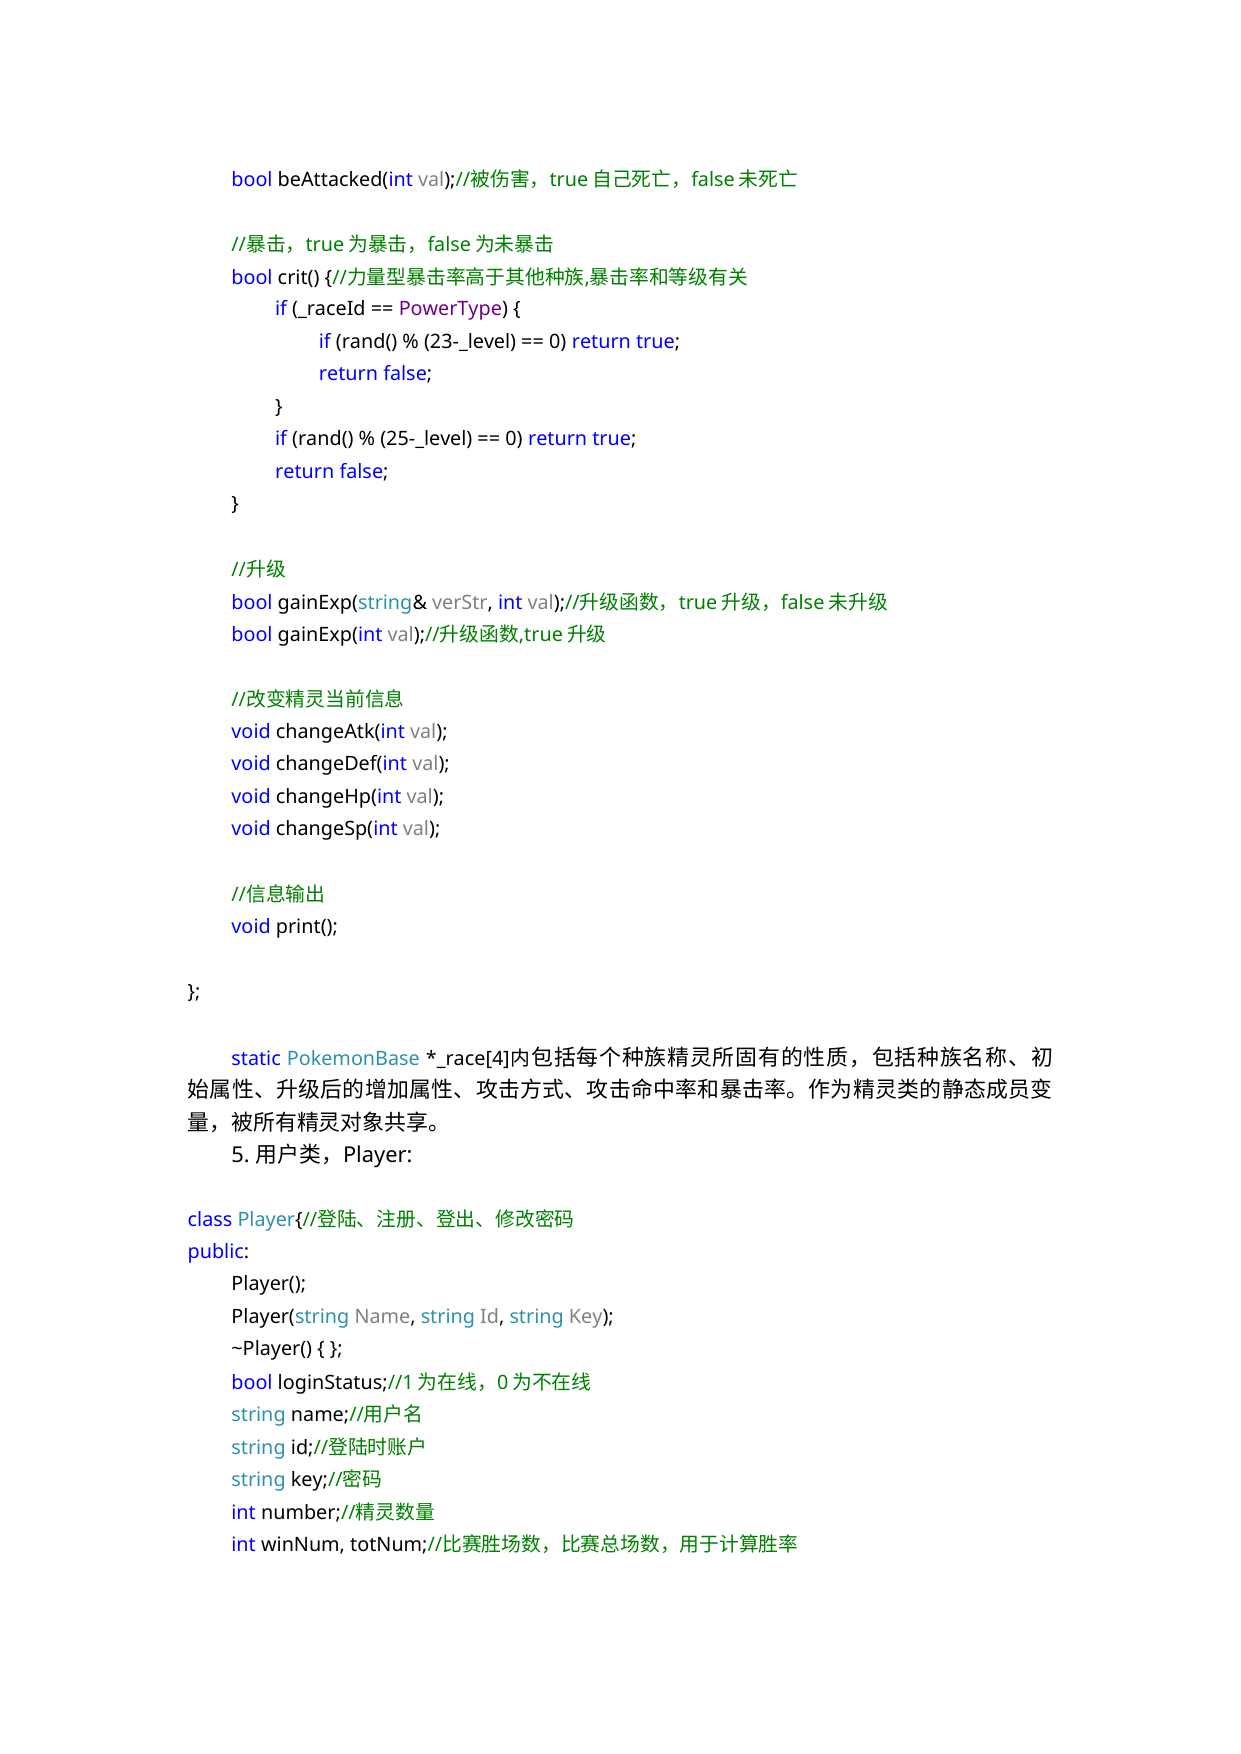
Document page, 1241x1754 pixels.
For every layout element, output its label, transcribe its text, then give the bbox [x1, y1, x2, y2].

text bool beAttacked(int val);//被伤害，true自己死亡，false未死亡 [187, 162, 1053, 194]
text bool gainExp(int val);//升级函数,true升级 [187, 617, 1053, 649]
text bool crit() {//力量型暴击率高于其他种族,暴击率和等级有关 [187, 259, 1053, 292]
text void changeAtk(int val); [187, 714, 1053, 747]
text return false; [187, 454, 1053, 487]
text void changeDef(int val); [187, 747, 1053, 779]
text string name;//用户名 [187, 1397, 1053, 1429]
text //改变精灵当前信息 [187, 682, 1053, 714]
text void changeHp(int val); [187, 779, 1053, 812]
text }; [187, 974, 1053, 1007]
text //暴击，true为暴击，false为未暴击 [187, 227, 1053, 259]
text 5. 用户类，Player: [187, 1137, 1053, 1169]
text return false; [187, 357, 1053, 389]
text Player(); [187, 1267, 1053, 1299]
text int winNum, totNum;//比赛胜场数，比赛总场数，用于计算胜率 [187, 1527, 1053, 1559]
text ~Player() { }; [187, 1332, 1053, 1364]
text string key;//密码 [187, 1462, 1053, 1494]
text Player(string Name, string Id, string Key); [187, 1299, 1053, 1332]
text } [187, 389, 1053, 422]
text public: [187, 1234, 1053, 1267]
text void changeSp(int val); [187, 812, 1053, 844]
text //升级 [187, 552, 1053, 584]
text static PokemonBase *_race[4]内包括每个种族精灵所固有的性质，包括种族名称、初始属性、升级后的增加属性、攻击方式、攻击命中率和暴击率。作为精灵类的静态成员变量，被所有精灵对象共享。 [187, 1039, 1053, 1137]
text if (rand() % (23-_level) == 0) return true; [187, 324, 1053, 357]
text void print(); [187, 909, 1053, 942]
text } [187, 487, 1053, 519]
text bool gainExp(string& verStr, int val);//升级函数，true升级，false未升级 [187, 584, 1053, 617]
text bool loginStatus;//1为在线，0为不在线 [187, 1364, 1053, 1397]
text if (rand() % (25-_level) == 0) return true; [187, 422, 1053, 454]
text //信息输出 [187, 877, 1053, 909]
text class Player{//登陆、注册、登出、修改密码 [187, 1202, 1053, 1234]
text string id;//登陆时账户 [187, 1429, 1053, 1462]
text int number;//精灵数量 [187, 1494, 1053, 1527]
text if (_raceId == PowerType) { [187, 292, 1053, 324]
